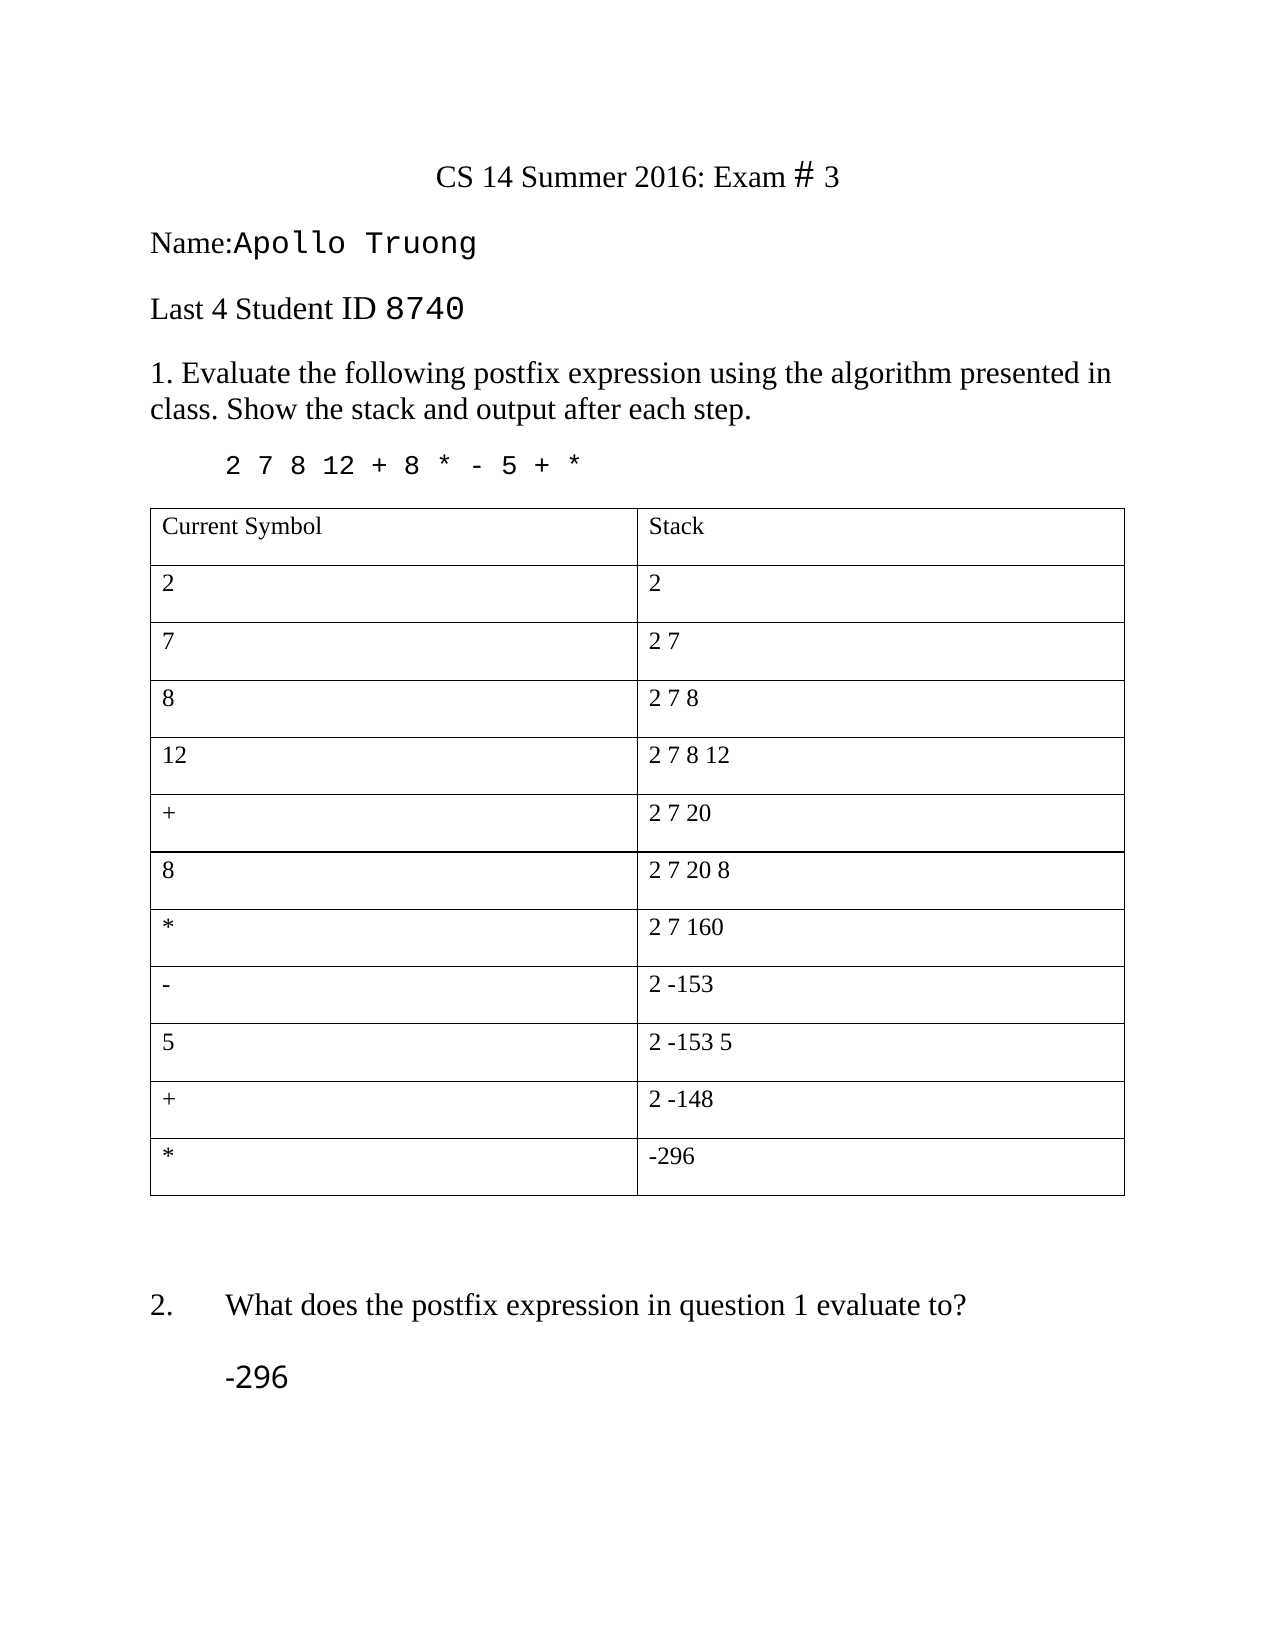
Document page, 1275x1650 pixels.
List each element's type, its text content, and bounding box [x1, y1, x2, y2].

table_cell 2 7 8 12 [638, 738, 1124, 794]
table_header Current Symbol [151, 509, 637, 565]
table_cell 5 [151, 1024, 637, 1081]
list What does the postfix expression in question 1 evaluate to? [150, 1282, 1125, 1324]
table_cell 8 [151, 681, 637, 737]
text CS 14 Summer 2016: Exam # 3 [150, 150, 1125, 196]
table_cell 2 -153 [638, 967, 1124, 1023]
table_cell 2 7 20 8 [638, 853, 1124, 909]
text 2 7 8 12 + 8 * - 5 + * [150, 451, 1125, 483]
table_cell 2 -148 [638, 1082, 1124, 1138]
table_cell + [151, 1082, 637, 1138]
table_header Stack [638, 509, 1124, 565]
table_cell 2 7 160 [638, 910, 1124, 966]
text Name: Apollo Truong [150, 221, 1125, 263]
table_cell 2 7 20 [638, 795, 1124, 851]
table_cell + [151, 795, 637, 851]
table_cell 2 7 [638, 623, 1124, 679]
text 1. Evaluate the following postfix expression using the algorithm presented in class. Show the stack and output after each step. [150, 354, 1125, 426]
table_cell - [151, 967, 637, 1023]
table_cell 12 [151, 738, 637, 794]
table_cell 7 [151, 623, 637, 679]
table_cell 2 7 8 [638, 681, 1124, 737]
text Last 4 Student ID 8740 [150, 288, 1125, 329]
table_cell 2 [638, 566, 1124, 622]
table_cell * [151, 1139, 637, 1195]
table_cell -296 [638, 1139, 1124, 1195]
text -296 [225, 1355, 1125, 1397]
table_cell 2 -153 5 [638, 1024, 1124, 1081]
table_cell * [151, 910, 637, 966]
table_cell 8 [151, 853, 637, 909]
table_cell 2 [151, 566, 637, 622]
